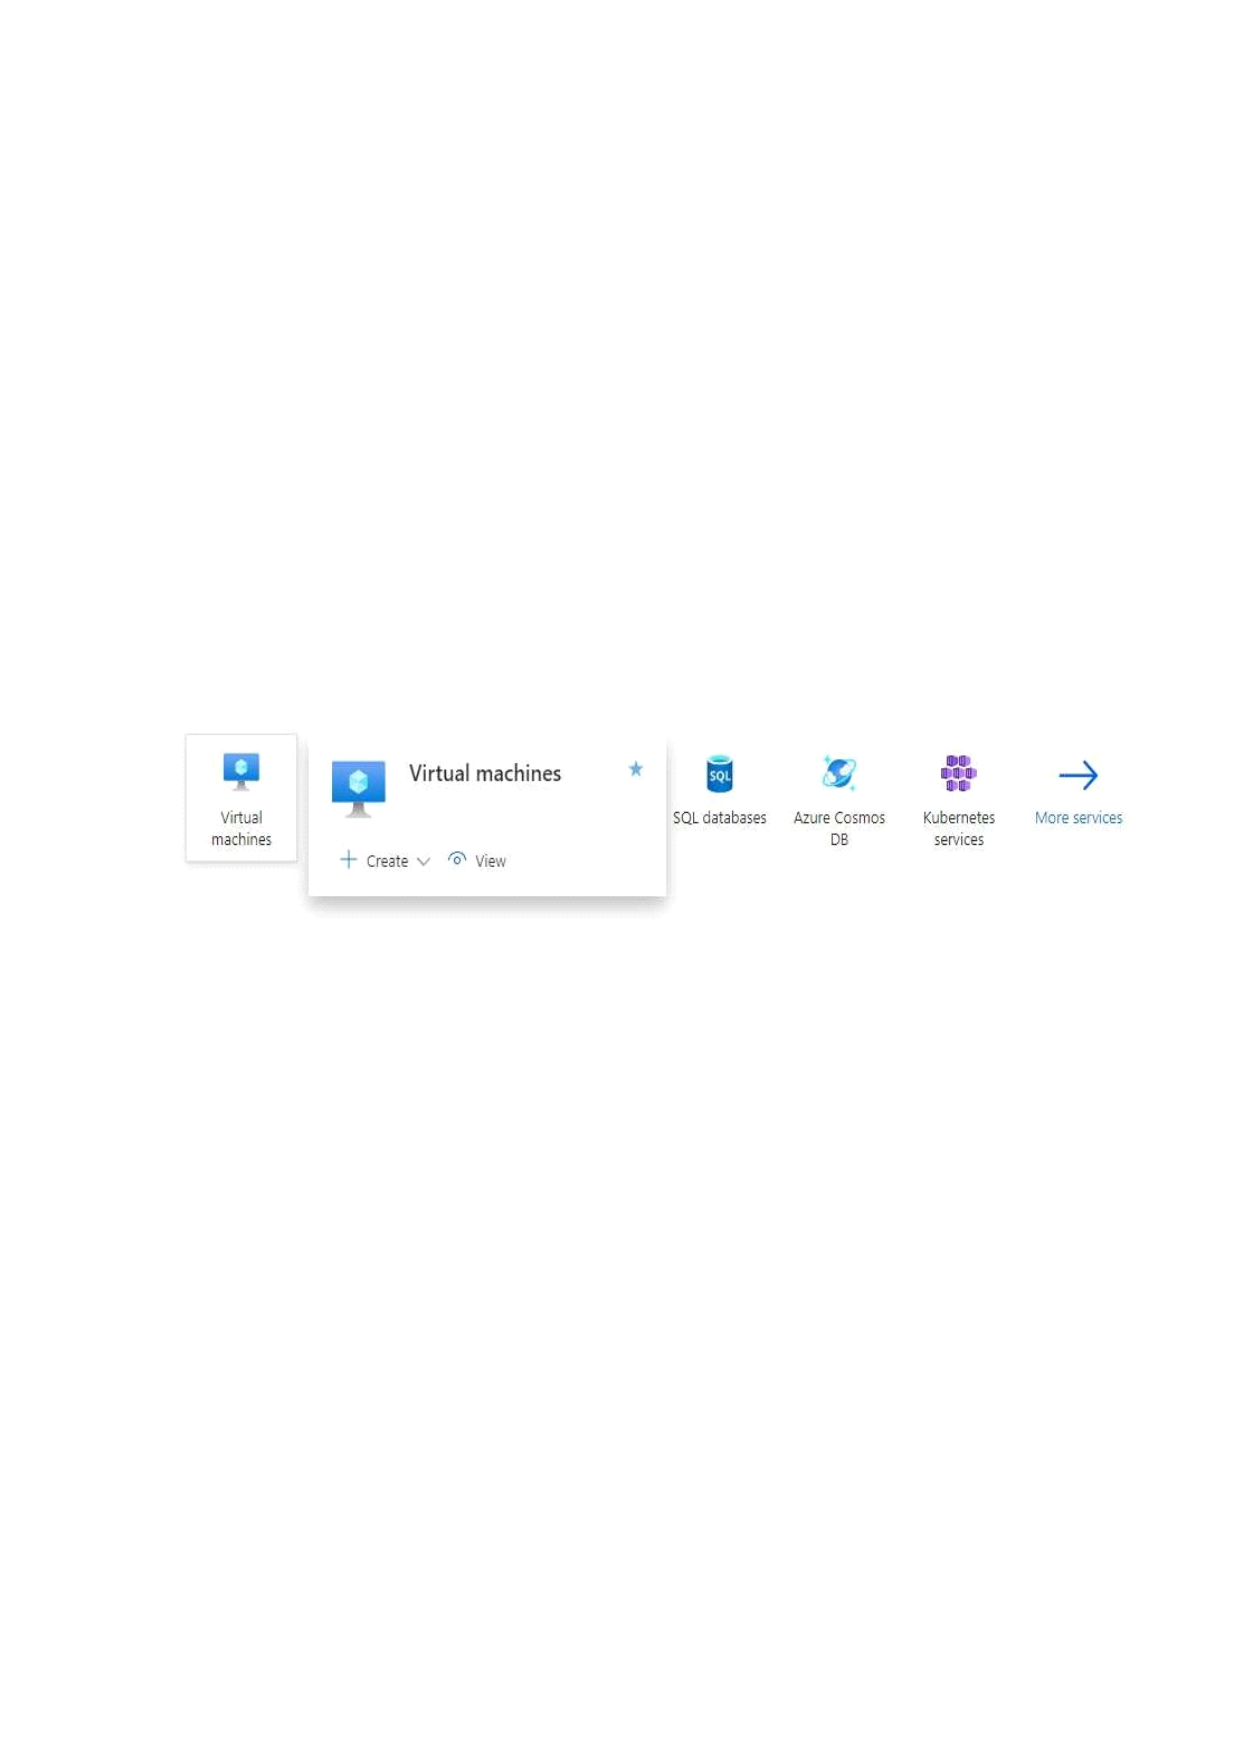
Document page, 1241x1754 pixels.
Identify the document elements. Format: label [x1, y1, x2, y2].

picture [179, 721, 1139, 931]
